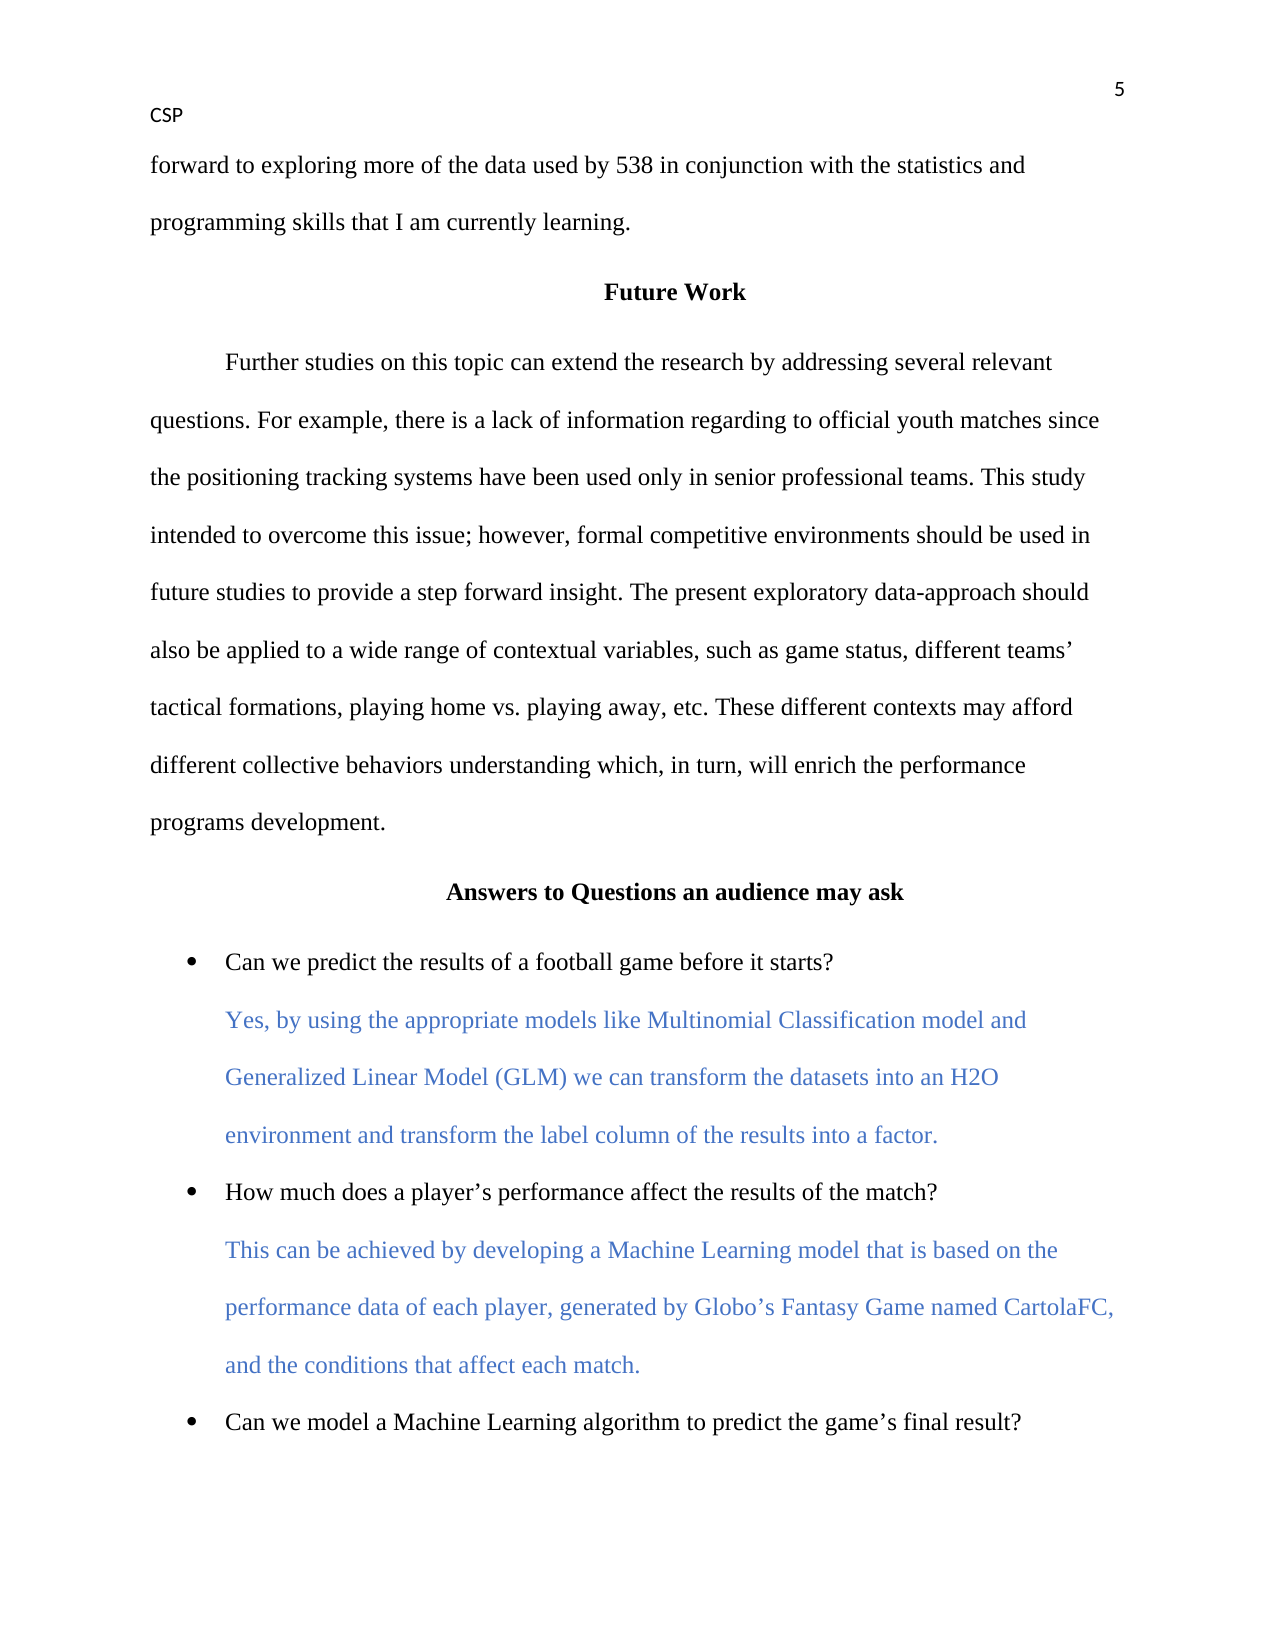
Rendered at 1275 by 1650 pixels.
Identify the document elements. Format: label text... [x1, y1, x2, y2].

list How much does a player’s performance affect the results of the match? [187, 1177, 1125, 1206]
list This can be achieved by developing a Machine Learning model that is based on the performance data of each player, generated by Globo’s Fantasy Game named CartolaFC, and the conditions that affect each match. [225, 1235, 1125, 1379]
text Further studies on this topic can extend the research by addressing several relevant questions. For example, there is a lack of information regarding to official youth matches since the positioning tracking systems have been used only in senior professional teams. This study intended to overcome this issue; however, formal competitive environments should be used in future studies to provide a step forward insight. The present exploratory data-approach should also be applied to a wide range of contextual variables, such as game status, different teams’ tactical formations, playing home vs. playing away, etc. These different contexts may afford different collective behaviors understanding which, in turn, will enrich the performance programs development. [150, 347, 1125, 836]
text Answers to Questions an audience may ask [150, 877, 1125, 906]
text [150, 150, 1125, 236]
list Can we predict the results of a football game before it starts? [187, 947, 1125, 976]
list Yes, by using the appropriate models like Multinomial Classification model and Generalized Linear Model (GLM) we can transform the datasets into an H2O environment and transform the label column of the results into a factor. [225, 1005, 1125, 1149]
text Future Work [150, 277, 1125, 306]
list Can we model a Machine Learning algorithm to predict the game’s final result? [187, 1407, 1125, 1436]
